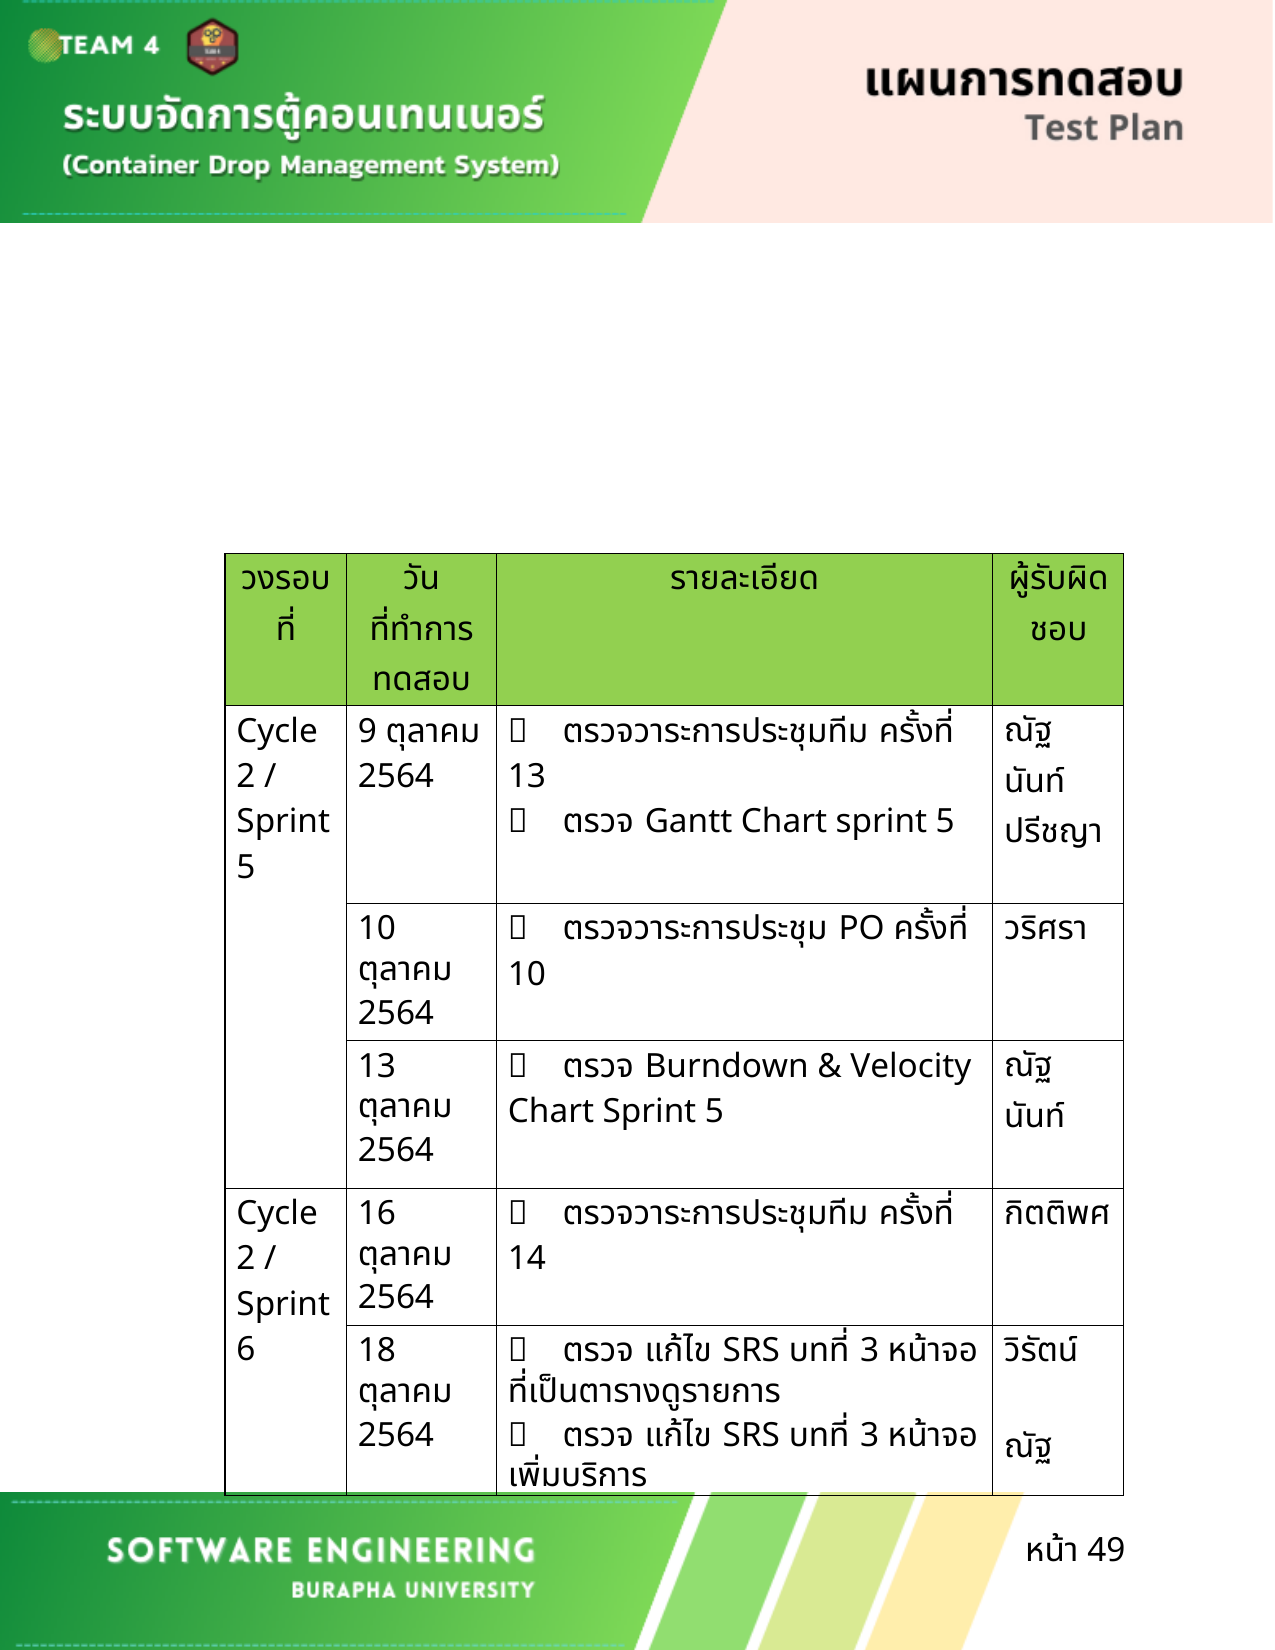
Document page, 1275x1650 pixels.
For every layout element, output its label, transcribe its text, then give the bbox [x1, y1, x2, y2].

table_cell  ตรวจวาระการประชุมทีม ครั้งที่ 13  ตรวจ Gantt Chart sprint 5 [497, 706, 992, 903]
table_cell Cycle 2 / Sprint 5 [226, 706, 346, 1188]
picture [0, 1492, 1275, 1650]
table_cell วริศรา [993, 904, 1123, 1040]
table_cell 9 ตุลาคม 2564 [347, 706, 496, 903]
table_cell 10 ตุลาคม 2564 [347, 904, 496, 1040]
table_cell 13 ตุลาคม 2564 [347, 1041, 496, 1188]
table_cell  ตรวจวาระการประชุม PO ครั้งที่ 10 [497, 904, 992, 1040]
table_header วันที่ทำการทดสอบ [347, 554, 496, 705]
table_cell ณัฐนันท์ [993, 1041, 1123, 1188]
table_cell วิรัตน์ ณัฐนันท์ทัศวรรณ ธนาธิป ณัฐนันท์ วิรัตน์ วิรัตน์ [993, 1326, 1123, 1494]
picture [0, 0, 1273, 223]
table_cell  ตรวจวาระการประชุมทีม ครั้งที่ 14 [497, 1189, 992, 1325]
table_header ผู้รับผิดชอบ [993, 554, 1123, 705]
table_cell กิตติพศ [993, 1189, 1123, 1325]
table_cell ณัฐนันท์ ปรีชญา [993, 706, 1123, 903]
table_cell  ตรวจ Burndown & Velocity Chart Sprint 5 [497, 1041, 992, 1188]
table_cell 18 ตุลาคม 2564 [347, 1326, 496, 1494]
table_header วงรอบที่ [226, 554, 346, 705]
table_cell Cycle 2 / Sprint 6 [226, 1189, 346, 1494]
table_header รายละเอียด [497, 554, 992, 705]
table_cell 16 ตุลาคม 2564 [347, 1189, 496, 1325]
